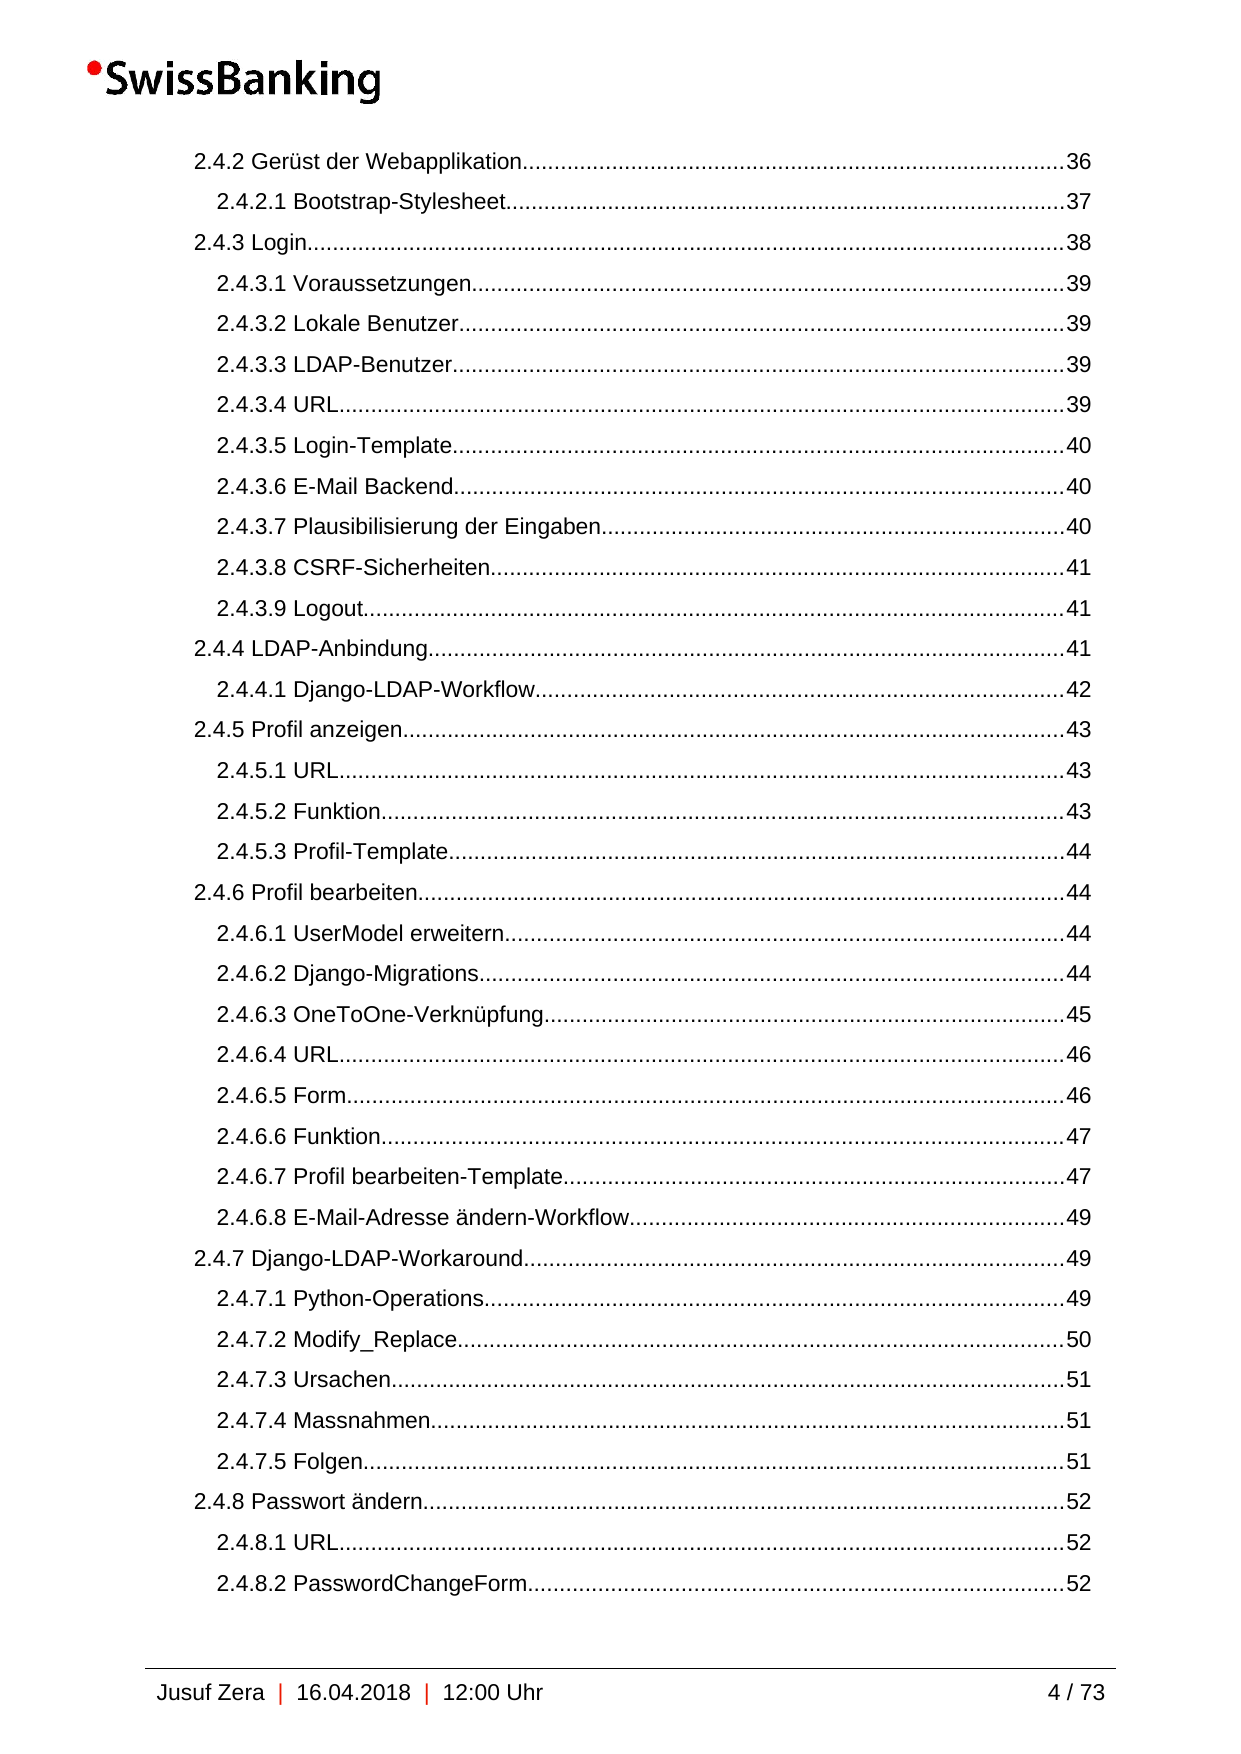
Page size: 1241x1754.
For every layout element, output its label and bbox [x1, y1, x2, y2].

picture [87, 59, 380, 104]
